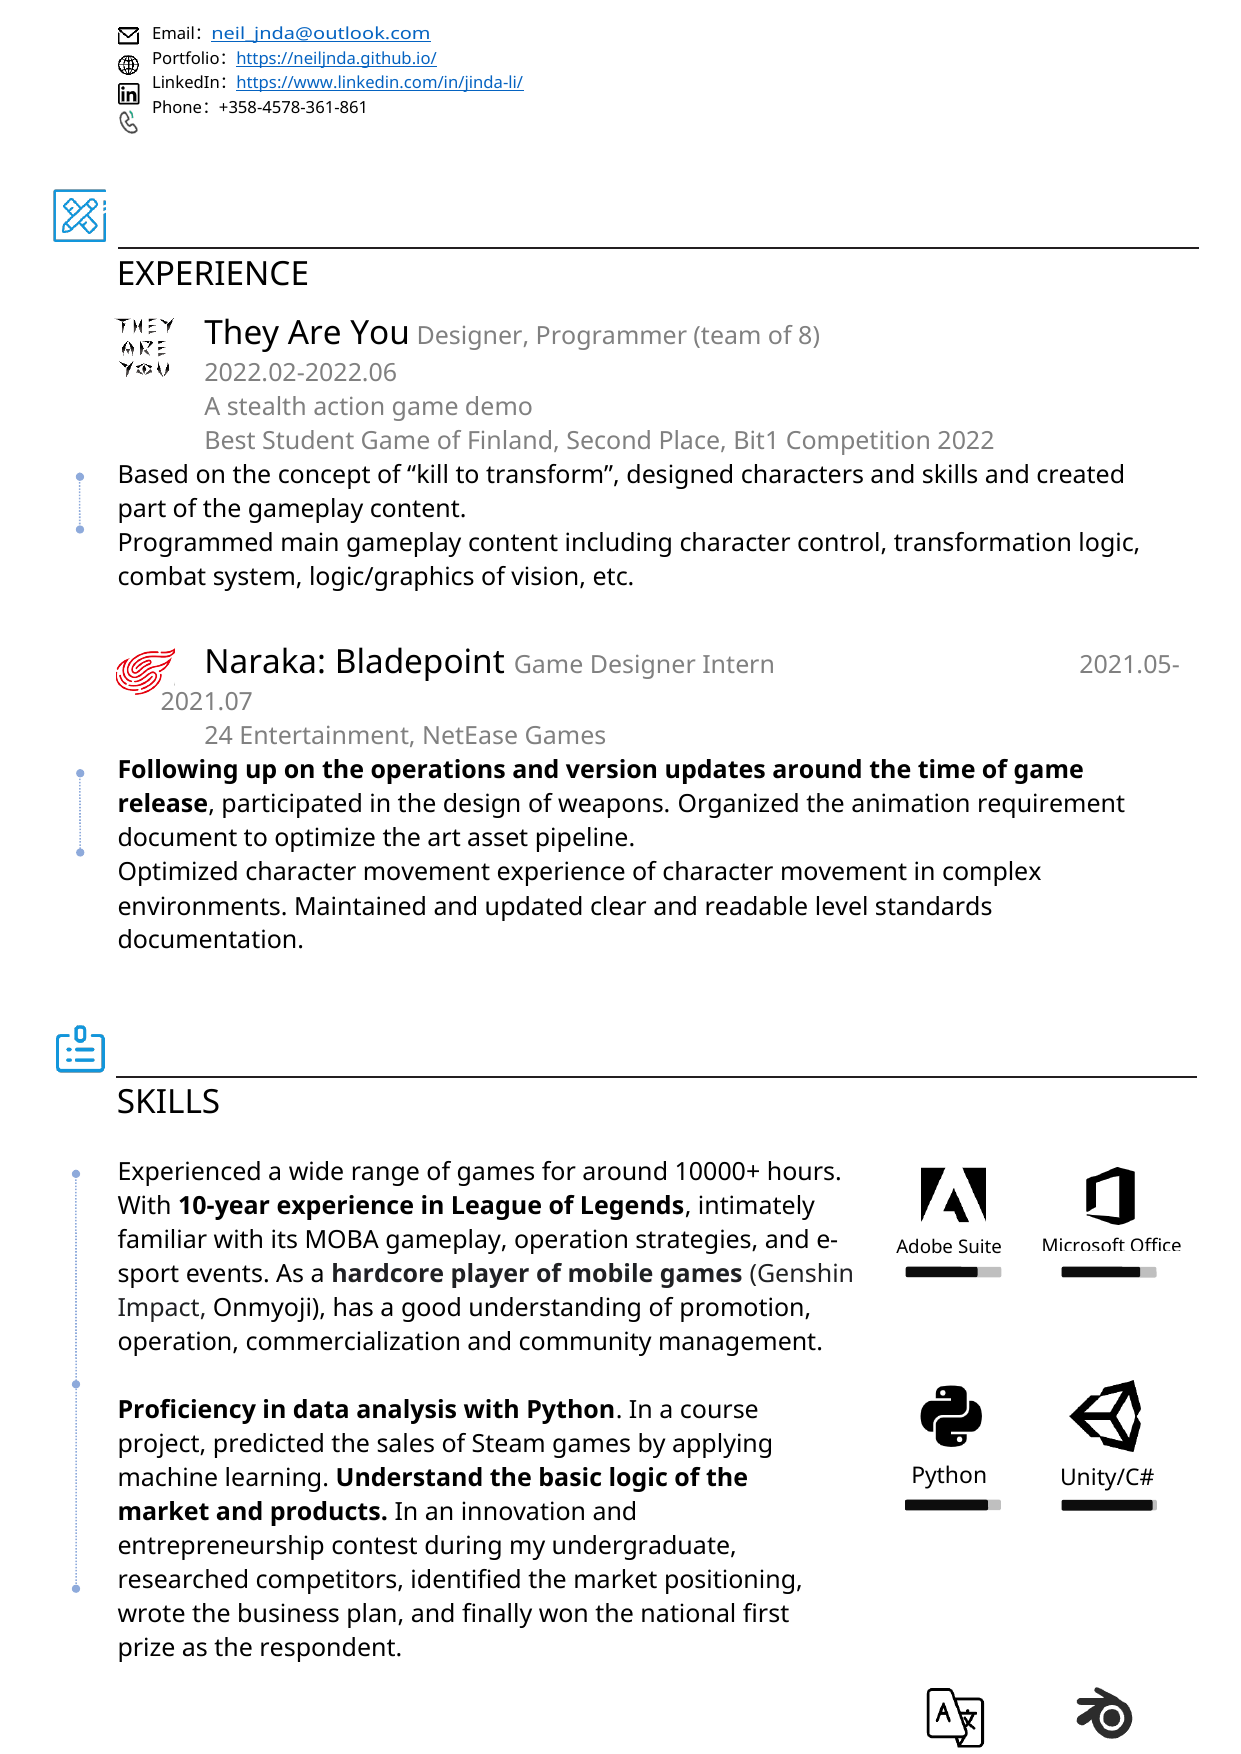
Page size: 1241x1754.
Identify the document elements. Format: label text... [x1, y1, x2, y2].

text Best Student Game of Finland, Second Place, Bit1 Competition 2022 [160, 423, 1217, 457]
text They Are You Designer, Programmer (team of 8) 2022.02-2022.06 [160, 309, 1172, 388]
picture [910, 1375, 992, 1457]
picture [925, 1687, 985, 1748]
picture [49, 185, 110, 246]
picture [115, 108, 141, 136]
text Naraka: Bladepoint Game Designer Intern 2021.05-2021.07 [160, 638, 1217, 718]
text A stealth action game demo [160, 388, 1217, 423]
picture [112, 315, 177, 381]
picture [1069, 1380, 1141, 1452]
list Optimized character movement experience of character movement in complex environments. Maintained and updated clear and readable level standards documentation. [117, 854, 1172, 956]
picture [116, 645, 175, 695]
picture [1074, 1682, 1134, 1743]
list Programmed main gameplay content including character control, transformation logic, combat system, logic/graphics of vision, etc. [117, 525, 1172, 593]
text EXPERIENCE [73, 206, 1217, 295]
picture [921, 1162, 986, 1227]
picture [113, 21, 143, 50]
list Proficiency in data analysis with Python. In a course project, predicted the sales of Steam games by applying machine learning. Understand the basic logic of the market and products. In an innovation and entrepreneurship contest during my undergraduate, researched competitors, identified the market positioning, wrote the business plan, and finally won the national first prize as the respondent. [117, 1392, 841, 1664]
list 24 Entertainment, NetEase Games [161, 718, 1172, 752]
list Based on the concept of “kill to transform”, designed characters and skills and created part of the gameplay content. [117, 457, 1172, 525]
picture [115, 80, 142, 107]
list Following up on the operations and version updates around the time of game release, participated in the design of weapons. Organized the animation requirement document to optimize the art asset pipeline. [117, 752, 1172, 854]
picture [116, 53, 140, 76]
text SKILLS [73, 1033, 1217, 1123]
picture [52, 1023, 108, 1079]
list Experienced a wide range of games for around 10000+ hours. With 10-year experience in League of Legends, intimately familiar with its MOBA gameplay, operation strategies, and e-sport events. As a hardcore player of mobile games (Genshin Impact, Onmyoji), has a good understanding of promotion, operation, commercialization and community management. [117, 1153, 856, 1358]
